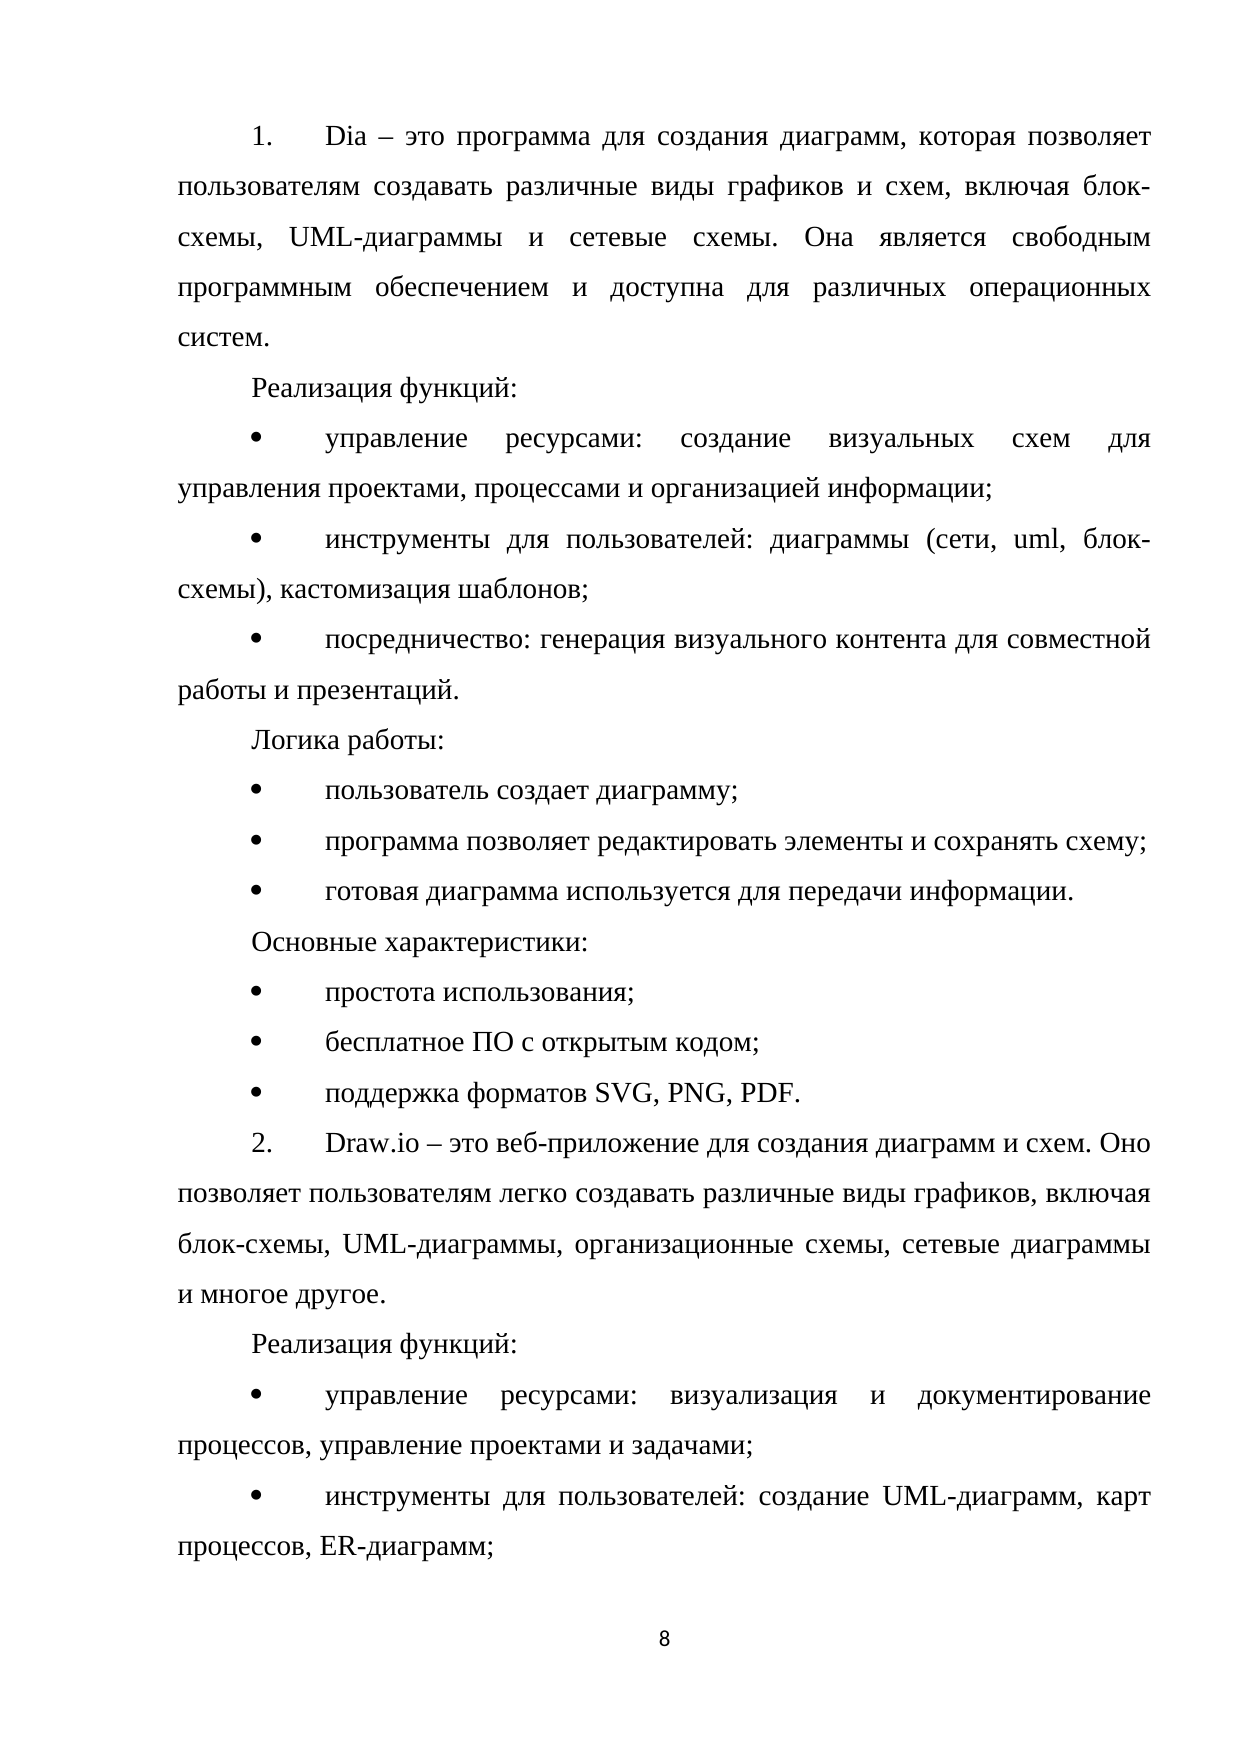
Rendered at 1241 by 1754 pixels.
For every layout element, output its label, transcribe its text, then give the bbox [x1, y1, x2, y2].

list управление ресурсами: визуализация и документирование процессов, управление проектами и задачами; [177, 1377, 1152, 1461]
list поддержка форматов SVG, PNG, PDF. [177, 1075, 1152, 1108]
list Реализация функций: [177, 1327, 1152, 1360]
list пользователь создает диаграмму; [177, 772, 1152, 806]
list инструменты для пользователей: диаграммы (сети, uml, блок-схемы), кастомизация шаблонов; [177, 521, 1152, 605]
list бесплатное ПО с открытым кодом; [177, 1024, 1152, 1058]
list программа позволяет редактировать элементы и сохранять схему; [177, 823, 1152, 857]
list Логика работы: [177, 722, 1152, 756]
list Draw.io – это веб-приложение для создания диаграмм и схем. Оно позволяет пользователям легко создавать различные виды графиков, включая блок-схемы, UML-диаграммы, организационные схемы, сетевые диаграммы и многое другое. [177, 1125, 1152, 1310]
list посредничество: генерация визуального контента для совместной работы и презентаций. [177, 621, 1152, 705]
list Основные характеристики: [177, 924, 1152, 957]
list Реализация функций: [177, 370, 1152, 403]
list простота использования; [177, 974, 1152, 1008]
list управление ресурсами: создание визуальных схем для управления проектами, процессами и организацией информации; [177, 420, 1152, 504]
list инструменты для пользователей: создание UML-диаграмм, карт процессов, ER-диаграмм; [177, 1478, 1152, 1562]
list готовая диаграмма используется для передачи информации. [177, 873, 1152, 907]
list Dia – это программа для создания диаграмм, которая позволяет пользователям создавать различные виды графиков и схем, включая блок-схемы, UML-диаграммы и сетевые схемы. Она является свободным программным обеспечением и доступна для различных операционных систем. [177, 118, 1152, 353]
